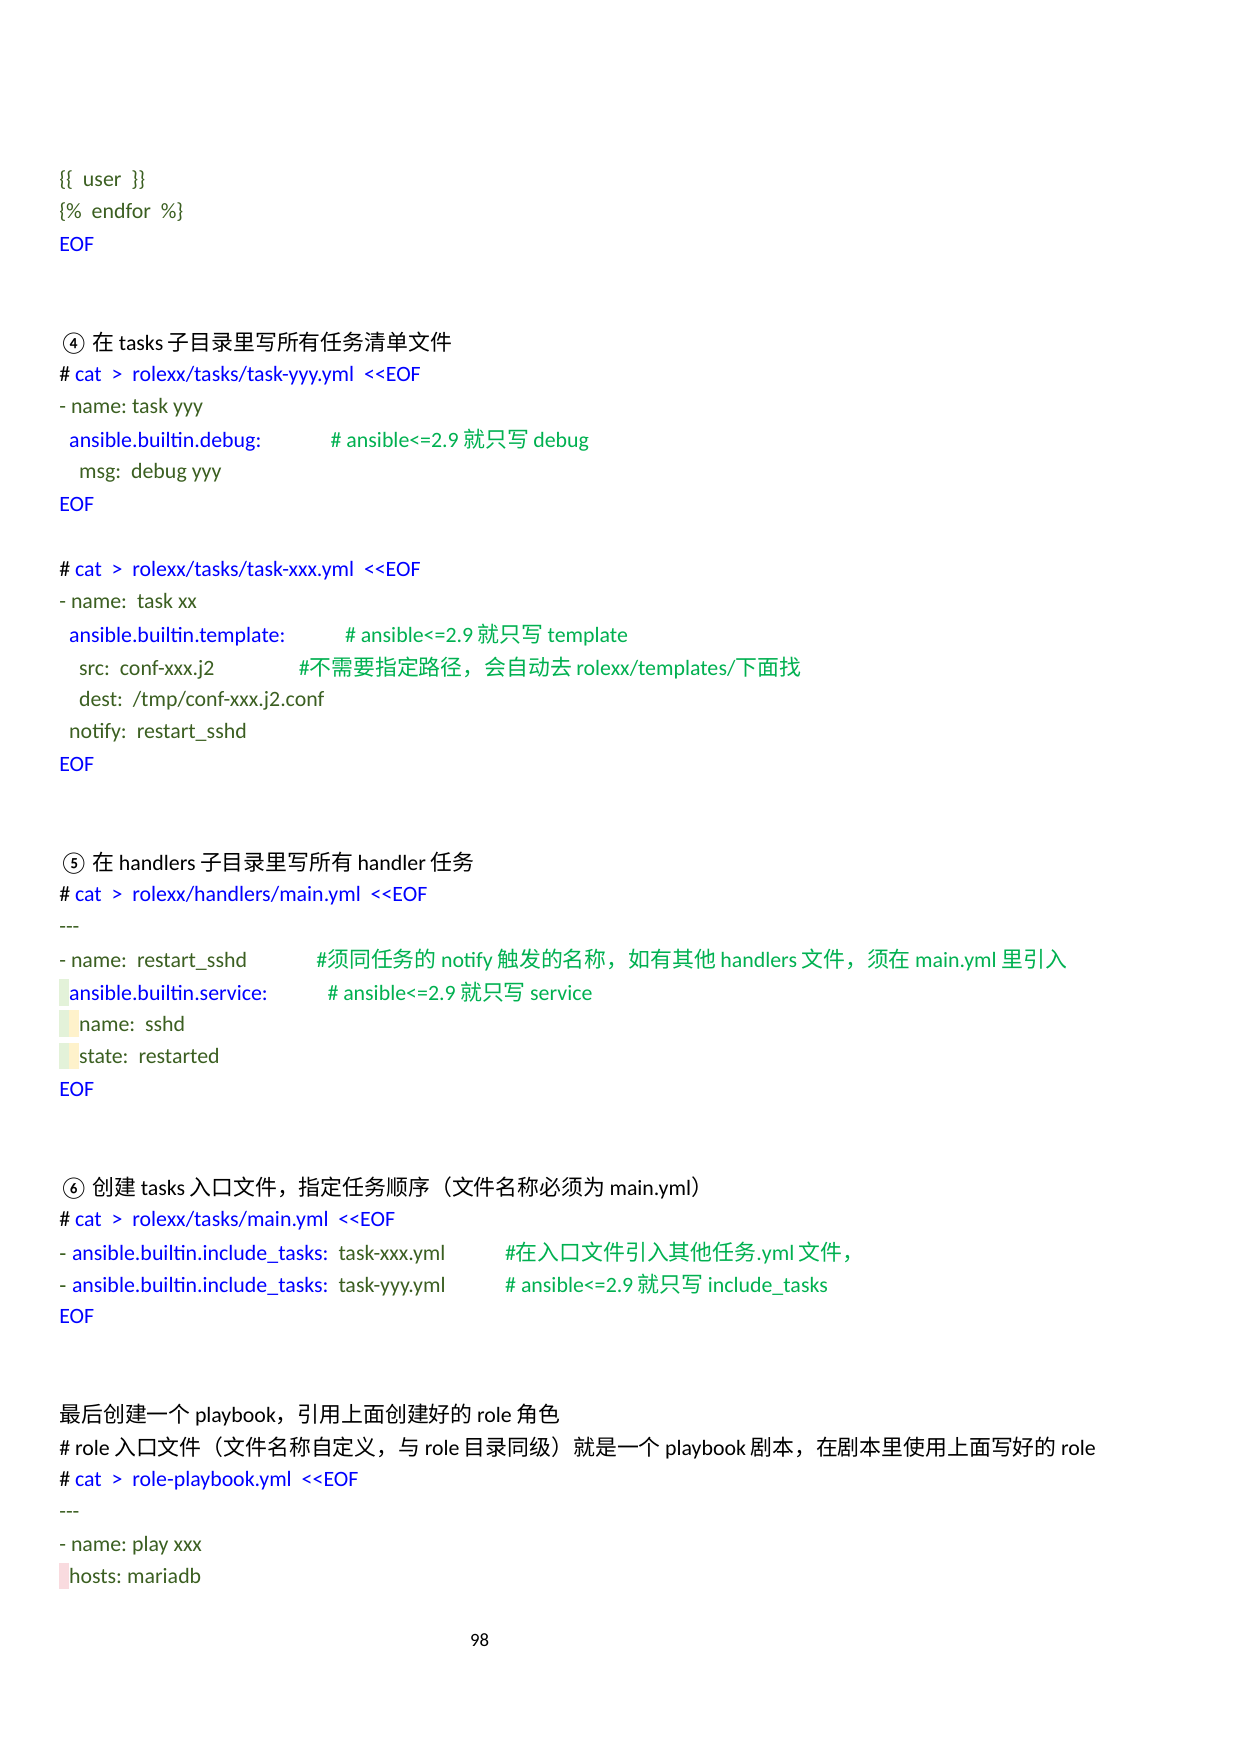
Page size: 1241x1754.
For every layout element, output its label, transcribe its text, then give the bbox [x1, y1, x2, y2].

text {% endfor %} [59, 194, 1181, 227]
text ⑥创建tasks入口文件，指定任务顺序（文件名称必须为main.yml） [59, 1169, 1181, 1202]
text - name: task xx [59, 584, 1181, 617]
text state: restarted [59, 1039, 1181, 1072]
text # cat > rolexx/tasks/task-xxx.yml <<EOF [59, 552, 1181, 584]
text 最后创建一个playbook，引用上面创建好的role角色 [59, 1397, 1181, 1429]
text src: conf-xxx.j2 #不需要指定路径，会自动去rolexx/templates/下面找 [59, 649, 1181, 682]
text EOF [59, 1072, 1181, 1104]
text # cat > rolexx/handlers/main.yml <<EOF [59, 877, 1181, 909]
text ansible.builtin.template: # ansible<=2.9就只写template [59, 617, 1181, 649]
text EOF [59, 227, 1181, 259]
text - ansible.builtin.include_tasks: task-xxx.yml #在入口文件引入其他任务.yml文件， [59, 1234, 1181, 1267]
text ansible.builtin.debug: # ansible<=2.9就只写debug [59, 422, 1181, 454]
text - name: restart_sshd #须同任务的notify触发的名称，如有其他handlers文件，须在main.yml里引入 [59, 942, 1181, 974]
text # cat > role-playbook.yml <<EOF [59, 1462, 1181, 1494]
text # role入口文件（文件名称自定义，与role目录同级）就是一个playbook剧本，在剧本里使用上面写好的role [59, 1429, 1181, 1462]
text - name: task yyy [59, 389, 1181, 422]
text # cat > rolexx/tasks/main.yml <<EOF [59, 1202, 1181, 1234]
text ④在tasks子目录里写所有任务清单文件 [59, 324, 1181, 357]
text # cat > rolexx/tasks/task-yyy.yml <<EOF [59, 357, 1181, 389]
text hosts: mariadb [59, 1559, 1181, 1592]
text {{ user }} [59, 162, 1181, 194]
text name: sshd [59, 1007, 1181, 1039]
text EOF [59, 1299, 1181, 1332]
text notify: restart_sshd [59, 714, 1181, 747]
text EOF [59, 487, 1181, 519]
text --- [59, 909, 1181, 942]
text msg: debug yyy [59, 454, 1181, 487]
text --- [59, 1494, 1181, 1527]
text dest: /tmp/conf-xxx.j2.conf [59, 682, 1181, 714]
text ⑤在handlers子目录里写所有handler任务 [59, 844, 1181, 877]
text - ansible.builtin.include_tasks: task-yyy.yml # ansible<=2.9就只写include_tasks [59, 1267, 1181, 1299]
text EOF [59, 747, 1181, 779]
text ansible.builtin.service: # ansible<=2.9就只写service [59, 974, 1181, 1007]
text - name: play xxx [59, 1527, 1181, 1559]
